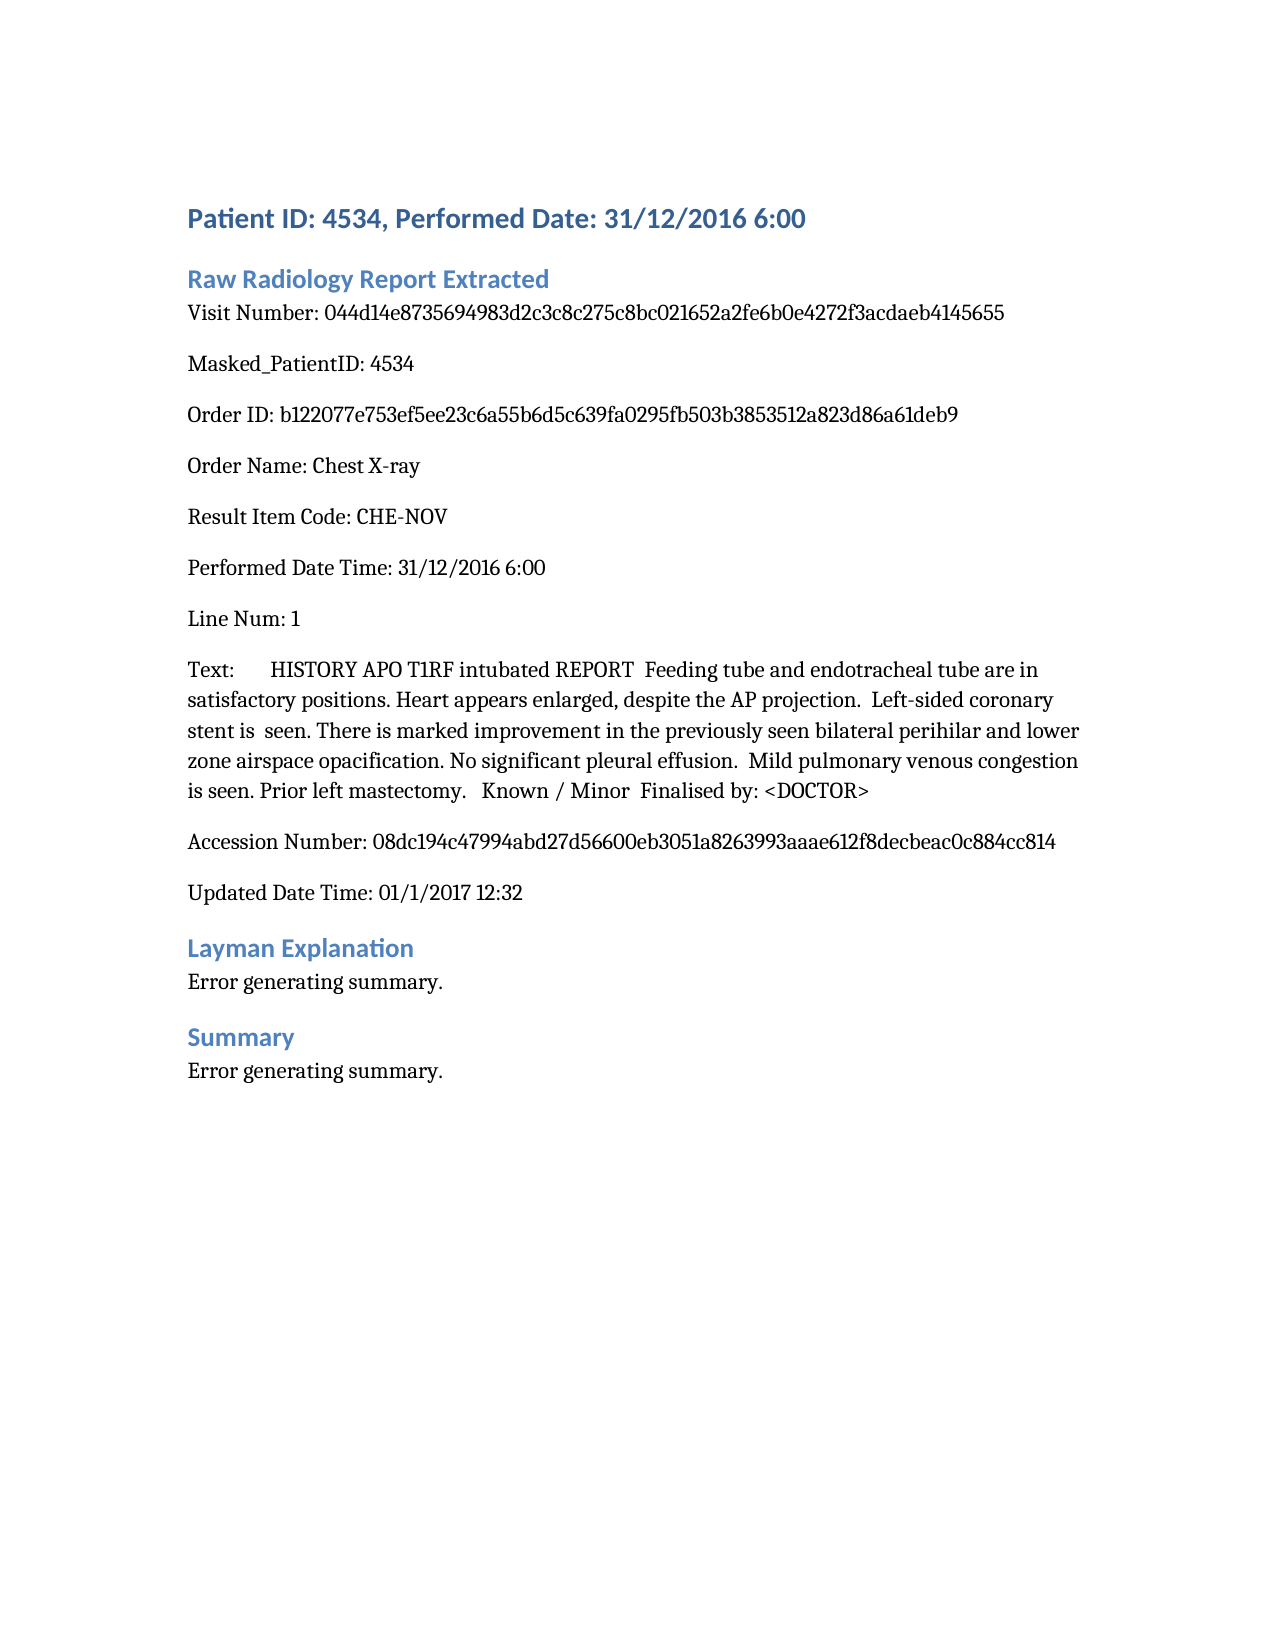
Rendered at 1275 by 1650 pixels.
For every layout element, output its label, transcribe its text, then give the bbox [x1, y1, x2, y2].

subtitle Patient ID: 4534, Performed Date: 31/12/2016 6:00 [187, 200, 1087, 236]
text Performed Date Time: 31/12/2016 6:00 [187, 555, 1087, 581]
text Result Item Code: CHE-NOV [187, 504, 1087, 530]
subtitle Summary [187, 1020, 1087, 1053]
text Error generating summary. [187, 969, 1087, 995]
subtitle Raw Radiology Report Extracted [187, 262, 1087, 295]
subtitle Layman Explanation [187, 931, 1087, 964]
text Order ID: b122077e753ef5ee23c6a55b6d5c639fa0295fb503b3853512a823d86a61deb9 [187, 402, 1087, 428]
text Updated Date Time: 01/1/2017 12:32 [187, 880, 1087, 906]
text Text: HISTORY APO T1RF intubated REPORT Feeding tube and endotracheal tube are in satisfactory positions. Heart appears enlarged, despite the AP projection. Left-sided coronary stent is seen. There is marked improvement in the previously seen bilateral perihilar and lower zone airspace opacification. No significant pleural effusion. Mild pulmonary venous congestion is seen. Prior left mastectomy. Known / Minor Finalised by: <DOCTOR> [187, 657, 1087, 804]
text Line Num: 1 [187, 606, 1087, 632]
text Accession Number: 08dc194c47994abd27d56600eb3051a8263993aaae612f8decbeac0c884cc814 [187, 829, 1087, 855]
text Error generating summary. [187, 1058, 1087, 1084]
text Visit Number: 044d14e8735694983d2c3c8c275c8bc021652a2fe6b0e4272f3acdaeb4145655 [187, 300, 1087, 326]
text Masked_PatientID: 4534 [187, 351, 1087, 377]
text Order Name: Chest X-ray [187, 453, 1087, 479]
